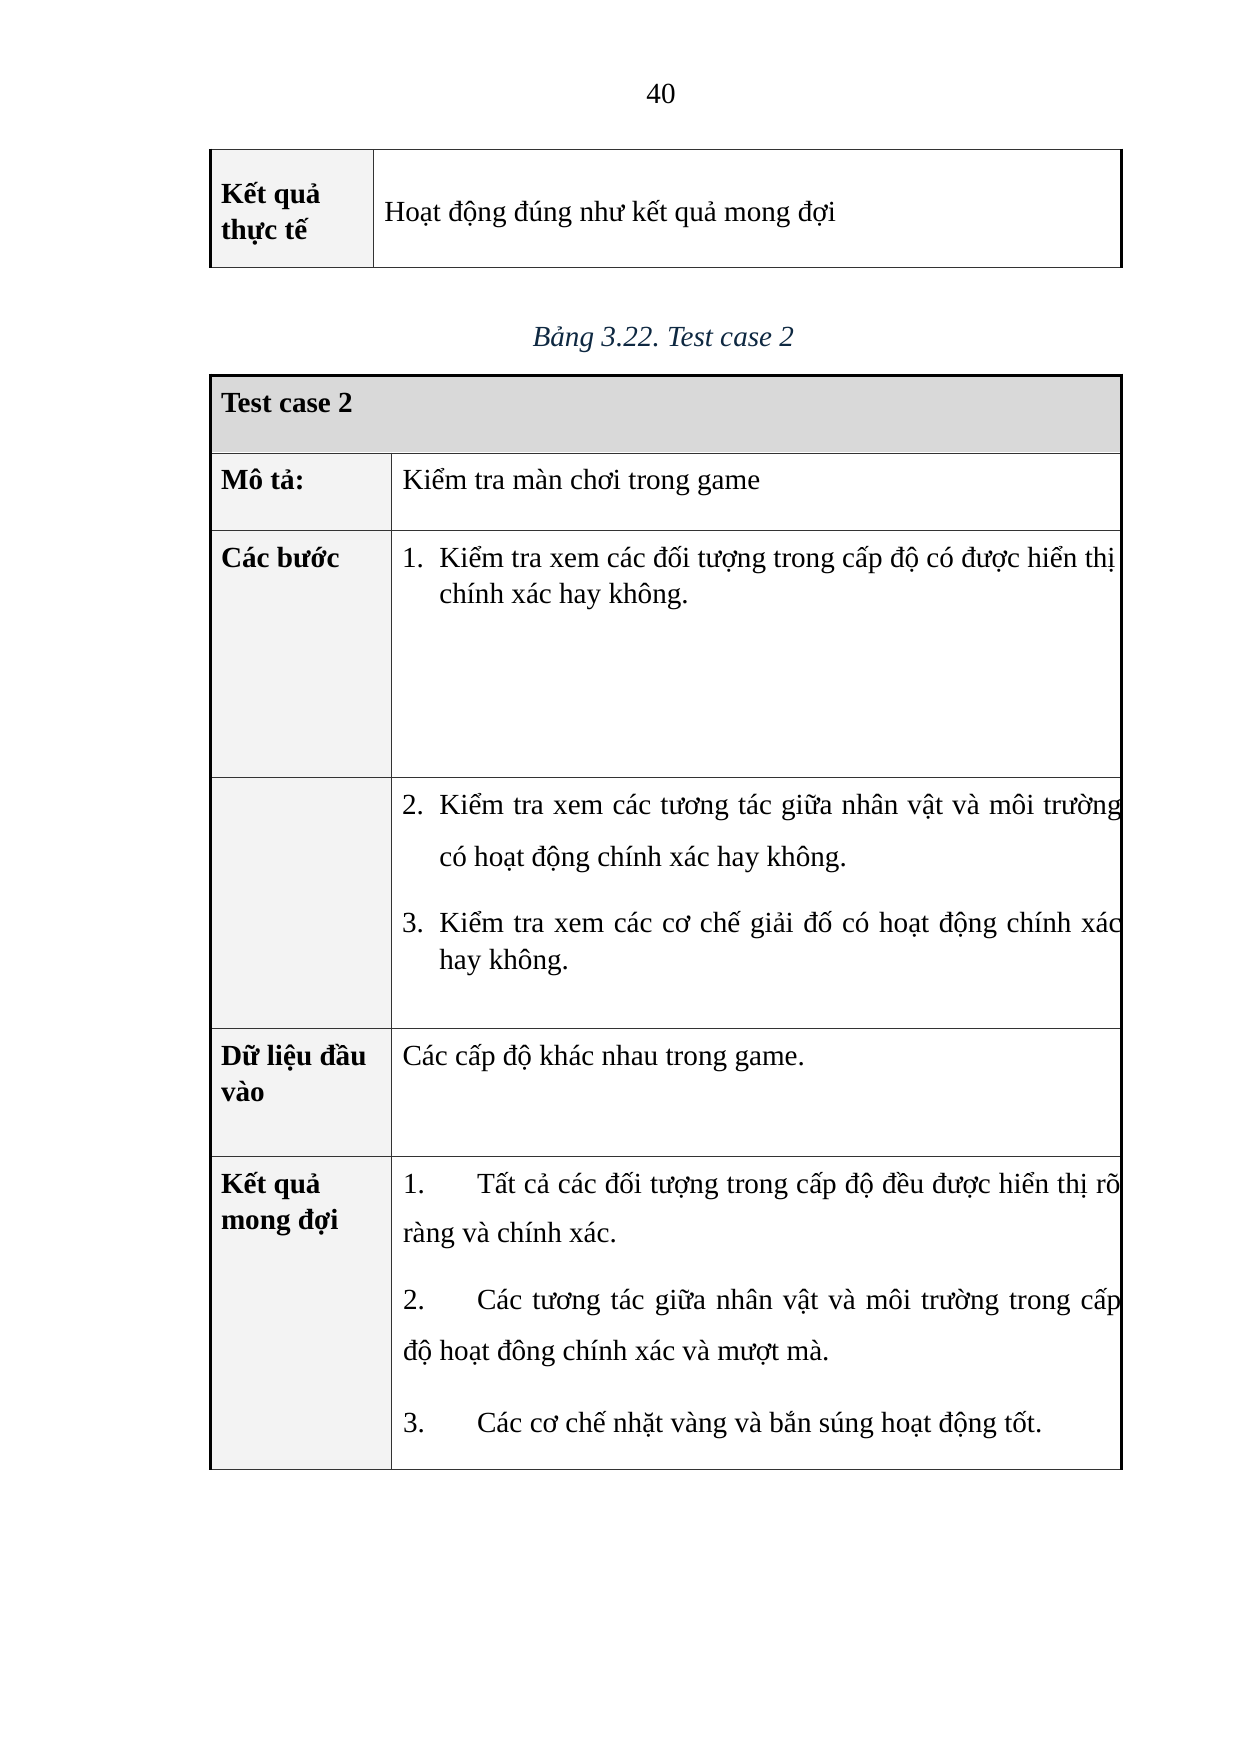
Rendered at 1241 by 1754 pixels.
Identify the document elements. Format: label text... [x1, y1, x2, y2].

table_cell [212, 778, 391, 1028]
table_cell Dữ liệu đầu vào [212, 1029, 391, 1156]
table_cell Kết quả mong đợi [212, 1157, 391, 1469]
table_cell Các cấp độ khác nhau trong game. [392, 1029, 1120, 1156]
table_header Test case 2 [212, 377, 391, 452]
table_cell Mô tả: [212, 454, 391, 530]
table_cell Các bước [212, 531, 391, 777]
table_header [391, 377, 1120, 452]
table_cell Kiểm tra màn chơi trong game [392, 454, 1120, 530]
table_cell Hoạt động đúng như kết quả mong đợi [374, 150, 1120, 267]
table_cell Kiểm tra xem các tương tác giữa nhân vật và môi trường có hoạt động chính xác hay không. Kiểm tra xem các cơ chế giải đố có hoạt động chính xác hay không. [392, 778, 1120, 1028]
table_cell Kết quả thực tế [212, 150, 373, 267]
table_cell Kiểm tra xem các đối tượng trong cấp độ có được hiển thị chính xác hay không. [392, 531, 1120, 777]
table_cell Tất cả các đối tượng trong cấp độ đều được hiển thị rõ ràng và chính xác. Các tương tác giữa nhân vật và môi trường trong cấp độ hoạt đông chính xác và mượt mà. Các cơ chế nhặt vàng và bắn súng hoạt động tốt. [392, 1157, 1120, 1469]
